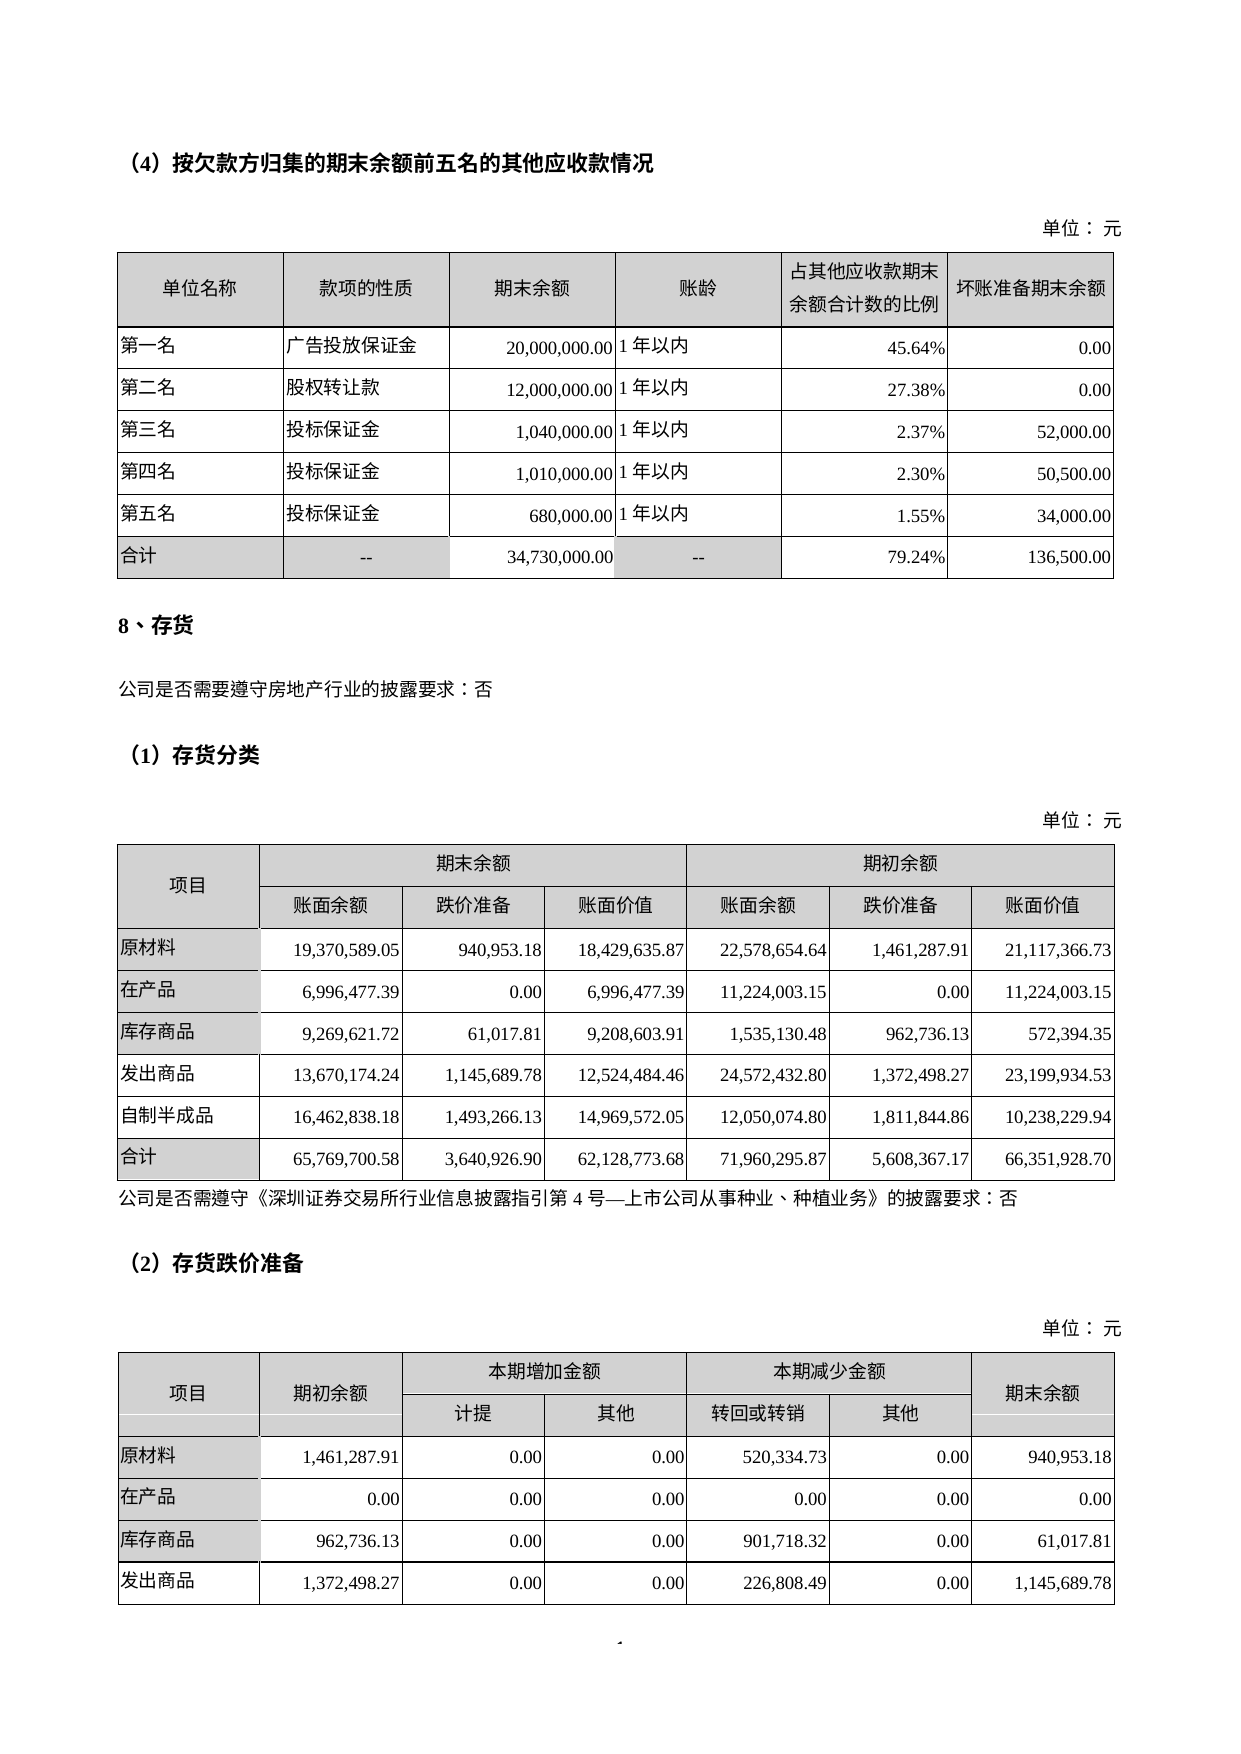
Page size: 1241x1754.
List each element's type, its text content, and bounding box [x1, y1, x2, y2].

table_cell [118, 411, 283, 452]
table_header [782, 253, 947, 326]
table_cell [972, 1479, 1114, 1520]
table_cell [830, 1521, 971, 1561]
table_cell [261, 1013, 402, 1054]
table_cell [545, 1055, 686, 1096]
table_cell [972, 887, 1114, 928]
subtitle （2）存货跌价准备 [118, 1248, 1122, 1278]
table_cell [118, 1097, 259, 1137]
text 单位： 元 [102, 1315, 1122, 1340]
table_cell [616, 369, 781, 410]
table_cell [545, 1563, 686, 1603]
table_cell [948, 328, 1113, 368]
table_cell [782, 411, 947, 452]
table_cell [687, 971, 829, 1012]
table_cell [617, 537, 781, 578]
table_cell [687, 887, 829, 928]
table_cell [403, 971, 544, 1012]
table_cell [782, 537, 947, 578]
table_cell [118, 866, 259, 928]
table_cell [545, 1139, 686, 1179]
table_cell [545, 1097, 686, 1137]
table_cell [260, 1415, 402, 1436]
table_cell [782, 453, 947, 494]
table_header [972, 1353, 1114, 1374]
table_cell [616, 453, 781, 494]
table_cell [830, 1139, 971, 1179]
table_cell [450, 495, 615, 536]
text 单位： 元 [102, 215, 1122, 240]
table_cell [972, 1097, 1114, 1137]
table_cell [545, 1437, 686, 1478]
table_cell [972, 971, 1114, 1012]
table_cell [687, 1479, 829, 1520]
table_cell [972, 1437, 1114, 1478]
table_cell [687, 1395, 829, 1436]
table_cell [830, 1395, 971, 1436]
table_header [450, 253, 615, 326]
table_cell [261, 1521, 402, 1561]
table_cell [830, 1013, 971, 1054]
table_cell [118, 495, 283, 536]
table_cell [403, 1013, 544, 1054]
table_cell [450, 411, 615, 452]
text 公司是否需要遵守房地产行业的披露要求：否 [118, 677, 1122, 702]
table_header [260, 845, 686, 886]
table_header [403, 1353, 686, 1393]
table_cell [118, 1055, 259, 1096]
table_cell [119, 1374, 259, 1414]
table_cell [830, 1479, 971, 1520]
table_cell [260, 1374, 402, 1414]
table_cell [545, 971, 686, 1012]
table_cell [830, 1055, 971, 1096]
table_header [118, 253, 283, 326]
subtitle （1）存货分类 [118, 740, 1122, 770]
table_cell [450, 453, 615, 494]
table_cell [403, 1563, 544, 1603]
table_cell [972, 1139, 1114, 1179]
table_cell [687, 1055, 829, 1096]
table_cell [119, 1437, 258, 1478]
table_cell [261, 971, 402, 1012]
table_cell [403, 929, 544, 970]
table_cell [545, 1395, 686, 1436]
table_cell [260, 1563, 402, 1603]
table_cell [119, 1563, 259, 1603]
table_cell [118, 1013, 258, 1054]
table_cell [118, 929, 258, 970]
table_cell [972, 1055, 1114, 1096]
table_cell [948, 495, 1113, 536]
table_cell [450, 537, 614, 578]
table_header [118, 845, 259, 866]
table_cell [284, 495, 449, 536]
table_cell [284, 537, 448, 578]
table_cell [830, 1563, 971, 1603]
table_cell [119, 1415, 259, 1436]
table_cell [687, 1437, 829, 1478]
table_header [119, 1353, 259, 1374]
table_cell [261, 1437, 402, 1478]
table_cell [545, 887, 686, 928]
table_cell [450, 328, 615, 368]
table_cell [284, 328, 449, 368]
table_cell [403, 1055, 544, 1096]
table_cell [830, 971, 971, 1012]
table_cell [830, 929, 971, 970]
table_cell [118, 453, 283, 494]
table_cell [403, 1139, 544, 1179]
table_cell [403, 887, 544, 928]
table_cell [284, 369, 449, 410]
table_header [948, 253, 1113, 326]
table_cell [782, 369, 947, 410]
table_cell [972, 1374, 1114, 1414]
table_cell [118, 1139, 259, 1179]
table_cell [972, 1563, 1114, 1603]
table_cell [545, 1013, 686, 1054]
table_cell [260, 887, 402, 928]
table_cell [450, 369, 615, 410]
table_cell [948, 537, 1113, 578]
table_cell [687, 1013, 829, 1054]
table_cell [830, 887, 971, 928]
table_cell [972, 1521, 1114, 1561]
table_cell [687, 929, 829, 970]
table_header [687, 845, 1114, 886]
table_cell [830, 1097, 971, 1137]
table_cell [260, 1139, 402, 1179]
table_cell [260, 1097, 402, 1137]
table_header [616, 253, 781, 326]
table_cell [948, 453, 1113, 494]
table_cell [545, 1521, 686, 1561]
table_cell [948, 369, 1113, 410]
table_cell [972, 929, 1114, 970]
subtitle 8、存货 [118, 610, 1122, 639]
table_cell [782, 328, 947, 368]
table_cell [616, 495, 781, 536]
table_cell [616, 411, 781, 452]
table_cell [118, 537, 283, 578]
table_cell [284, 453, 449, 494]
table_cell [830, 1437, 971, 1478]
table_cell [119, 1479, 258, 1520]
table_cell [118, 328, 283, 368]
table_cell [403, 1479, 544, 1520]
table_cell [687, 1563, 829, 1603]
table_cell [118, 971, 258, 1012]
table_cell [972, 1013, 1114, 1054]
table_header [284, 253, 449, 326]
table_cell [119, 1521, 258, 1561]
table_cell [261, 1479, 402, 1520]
text 单位： 元 [102, 807, 1122, 833]
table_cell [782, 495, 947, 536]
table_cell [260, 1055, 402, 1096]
subtitle （4）按欠款方归集的期末余额前五名的其他应收款情况 [118, 148, 1122, 178]
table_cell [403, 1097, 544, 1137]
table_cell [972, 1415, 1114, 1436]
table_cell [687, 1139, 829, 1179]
text 公司是否需遵守《深圳证券交易所行业信息披露指引第 4 号—上市公司从事种业、种植业务》的披露要求：否 [118, 1186, 1122, 1211]
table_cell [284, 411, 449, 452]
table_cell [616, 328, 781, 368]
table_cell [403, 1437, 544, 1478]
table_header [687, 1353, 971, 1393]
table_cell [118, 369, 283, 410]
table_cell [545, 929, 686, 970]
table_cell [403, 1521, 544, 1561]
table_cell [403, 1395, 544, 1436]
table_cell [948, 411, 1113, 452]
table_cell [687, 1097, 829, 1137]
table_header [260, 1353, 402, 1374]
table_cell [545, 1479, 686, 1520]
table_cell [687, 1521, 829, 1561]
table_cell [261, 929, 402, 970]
